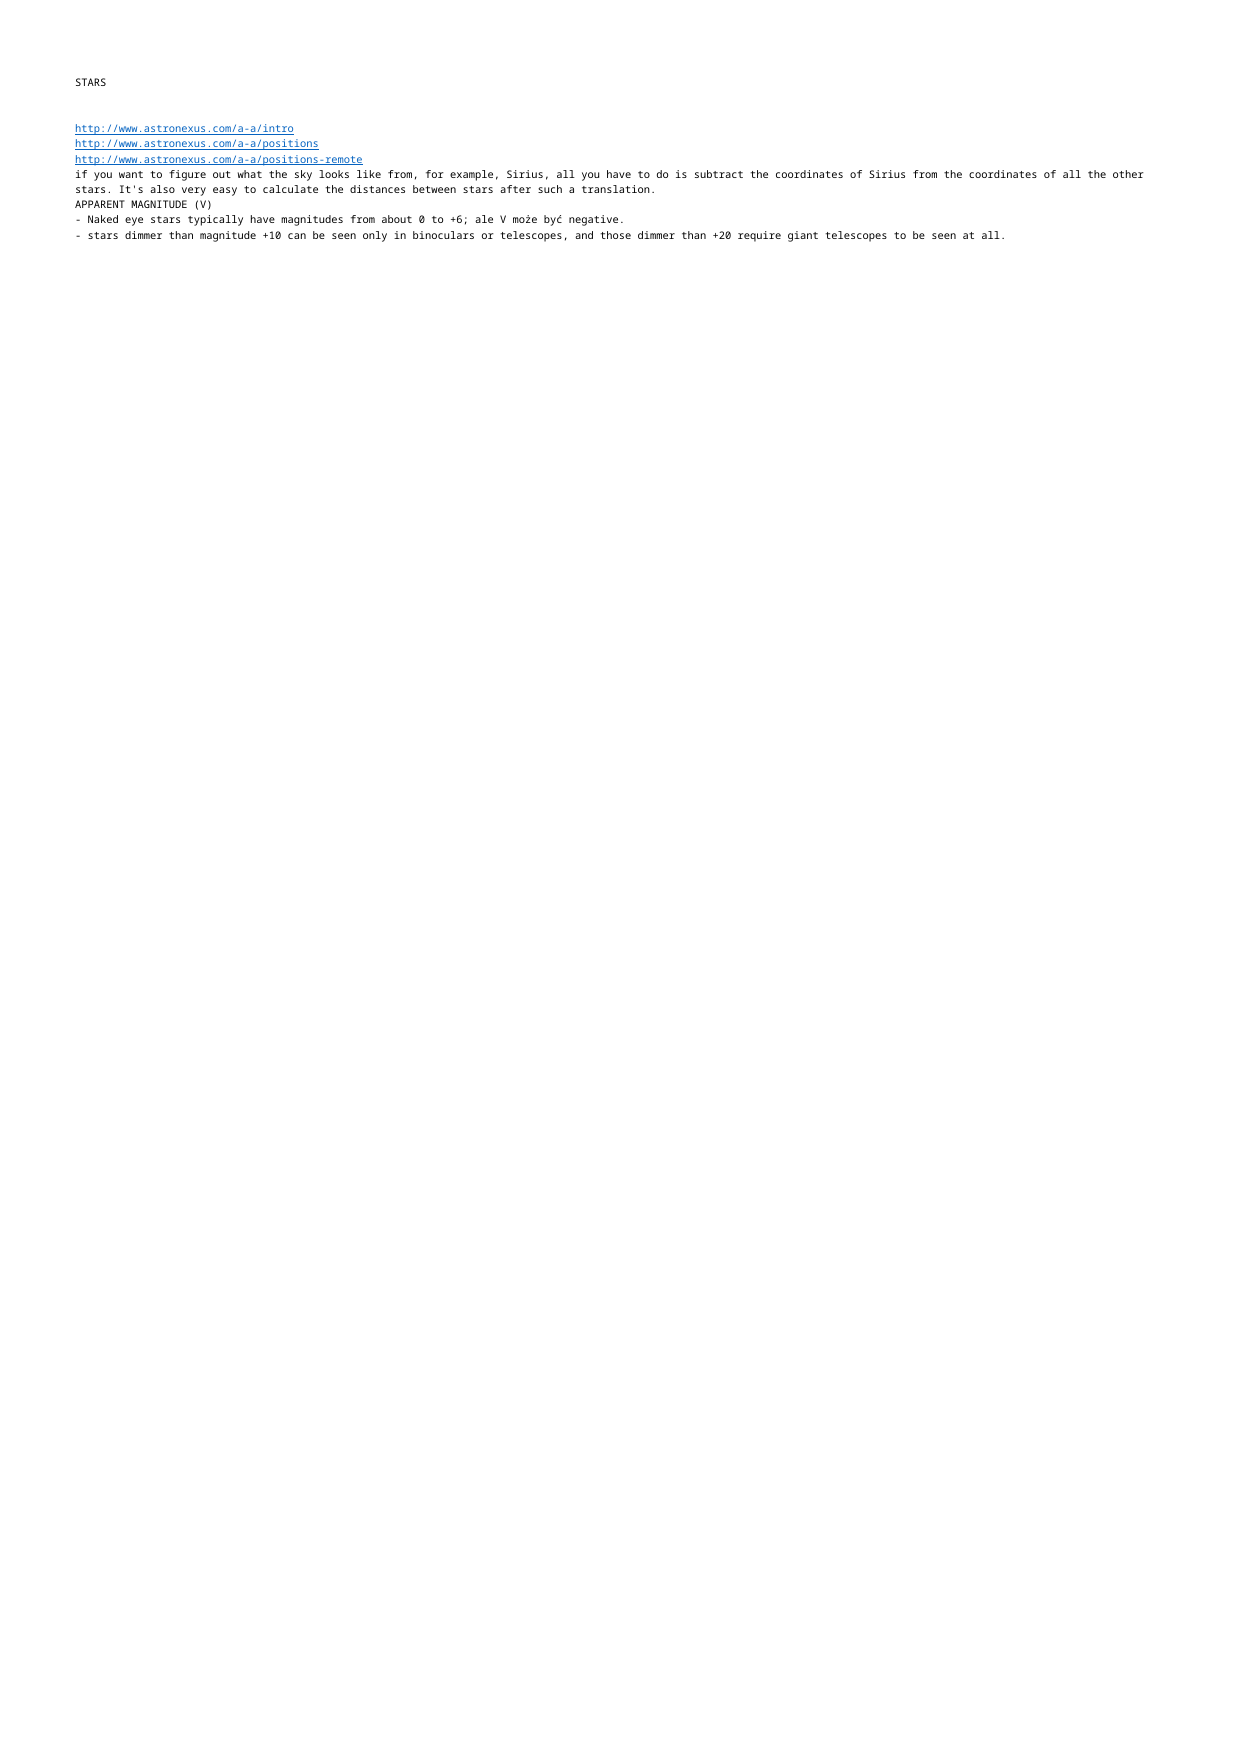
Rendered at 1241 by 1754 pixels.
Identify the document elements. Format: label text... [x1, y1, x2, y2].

text STARS [75, 75, 1165, 119]
text http://www.astronexus.com/a-a/positions-remote [75, 152, 1165, 166]
text http://www.astronexus.com/a-a/intro [75, 122, 1165, 136]
text http://www.astronexus.com/a-a/positions [75, 137, 1165, 151]
text - Naked eye stars typically have magnitudes from about 0 to +6; ale V może być negative. [75, 213, 1165, 227]
text if you want to figure out what the sky looks like from, for example, Sirius, all you have to do is subtract the coordinates of Sirius from the coordinates of all the other stars. It's also very easy to calculate the distances between stars after such a translation. [75, 167, 1165, 197]
text APPARENT MAGNITUDE (V) [75, 198, 1165, 212]
text - stars dimmer than magnitude +10 can be seen only in binoculars or telescopes, and those dimmer than +20 require giant telescopes to be seen at all. [75, 228, 1165, 242]
